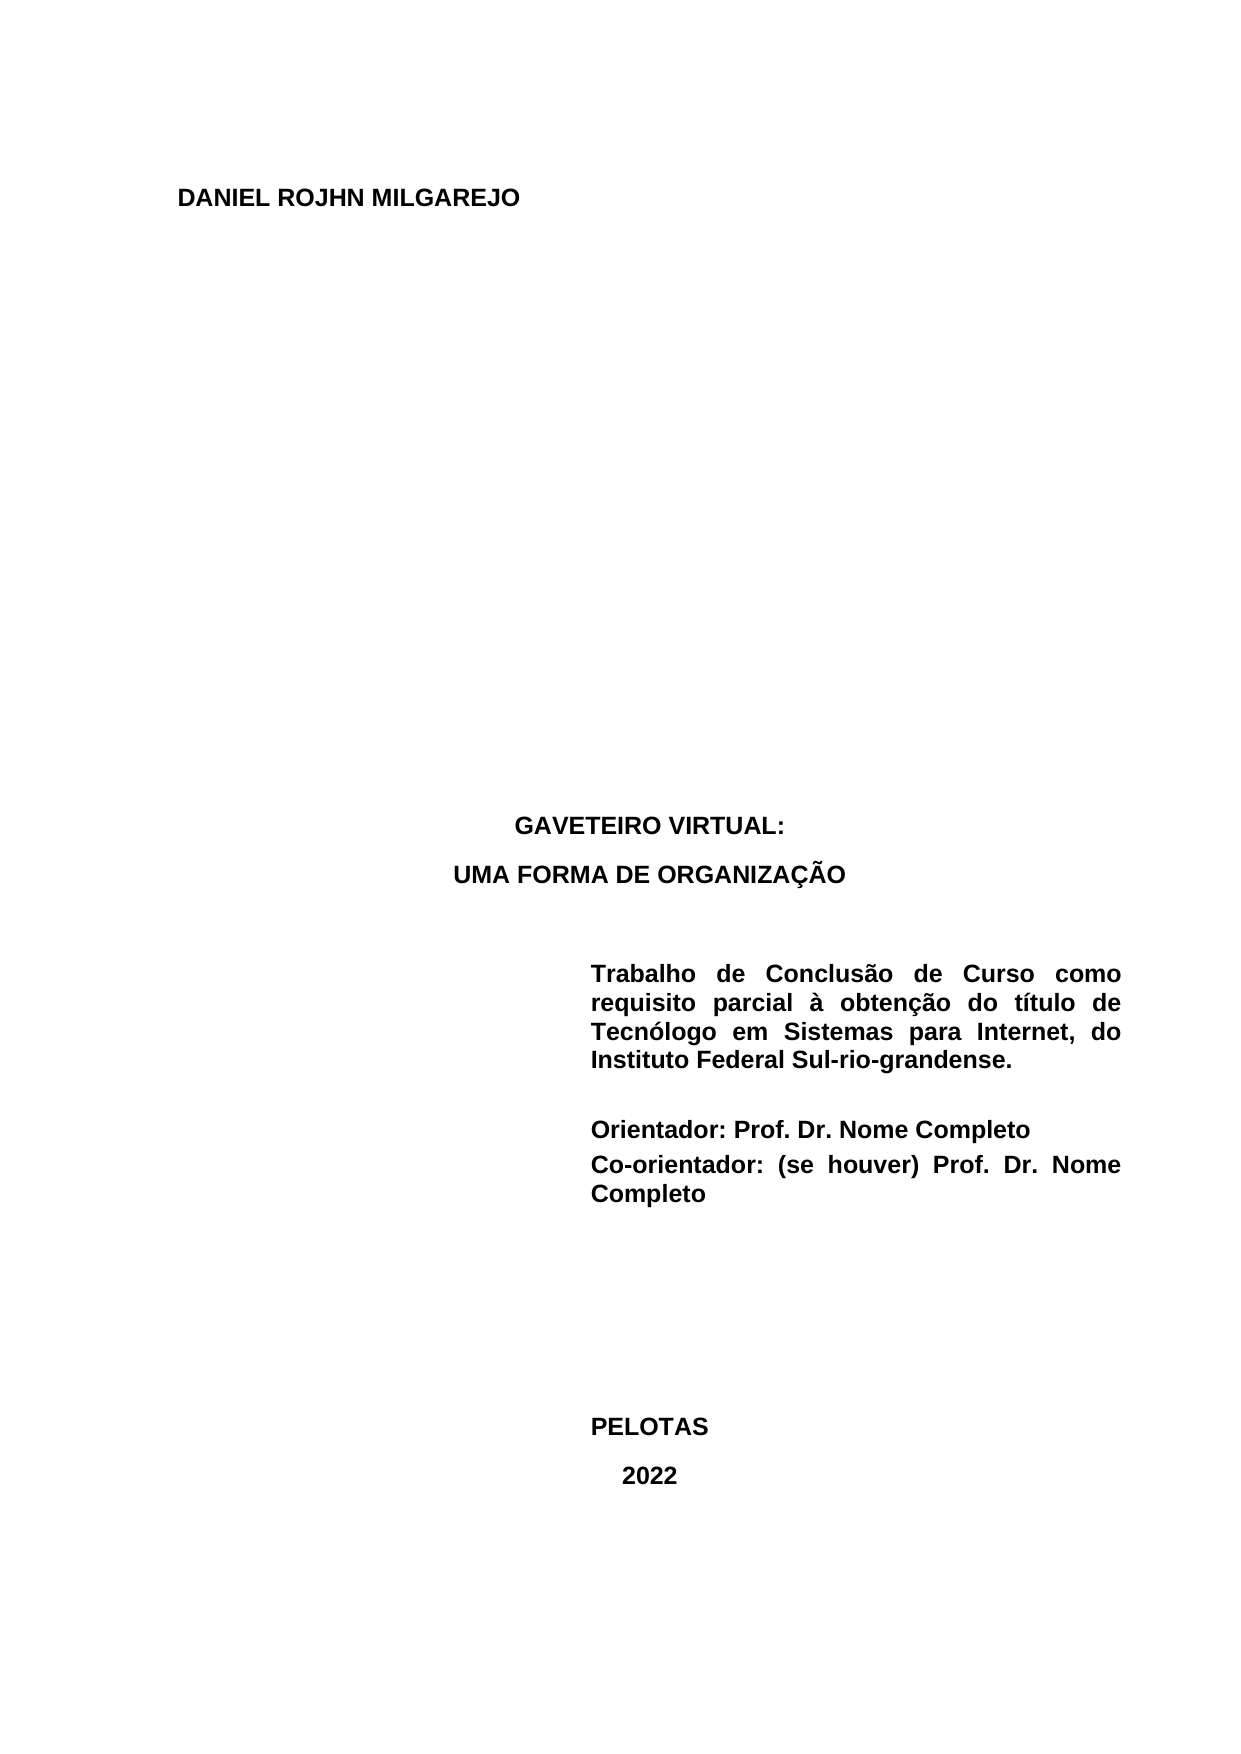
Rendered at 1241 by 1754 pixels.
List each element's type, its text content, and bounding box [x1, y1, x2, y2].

text UMA FORMA DE ORGANIZAÇÃO [177, 860, 1122, 889]
text PELOTAS [177, 1412, 1122, 1440]
text Trabalho de Conclusão de Curso como requisito parcial à obtenção do título de Tecnólogo em Sistemas para Internet, do Instituto Federal Sul-rio-grandense. [591, 959, 1122, 1074]
text 2022 [177, 1461, 1122, 1490]
text Orientador: Prof. Dr. Nome Completo [591, 1115, 1122, 1144]
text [177, 183, 1122, 212]
text GAVETEIRO VIRTUAL: [177, 811, 1122, 840]
text Co-orientador: (se houver) Prof. Dr. Nome Completo [591, 1150, 1122, 1208]
